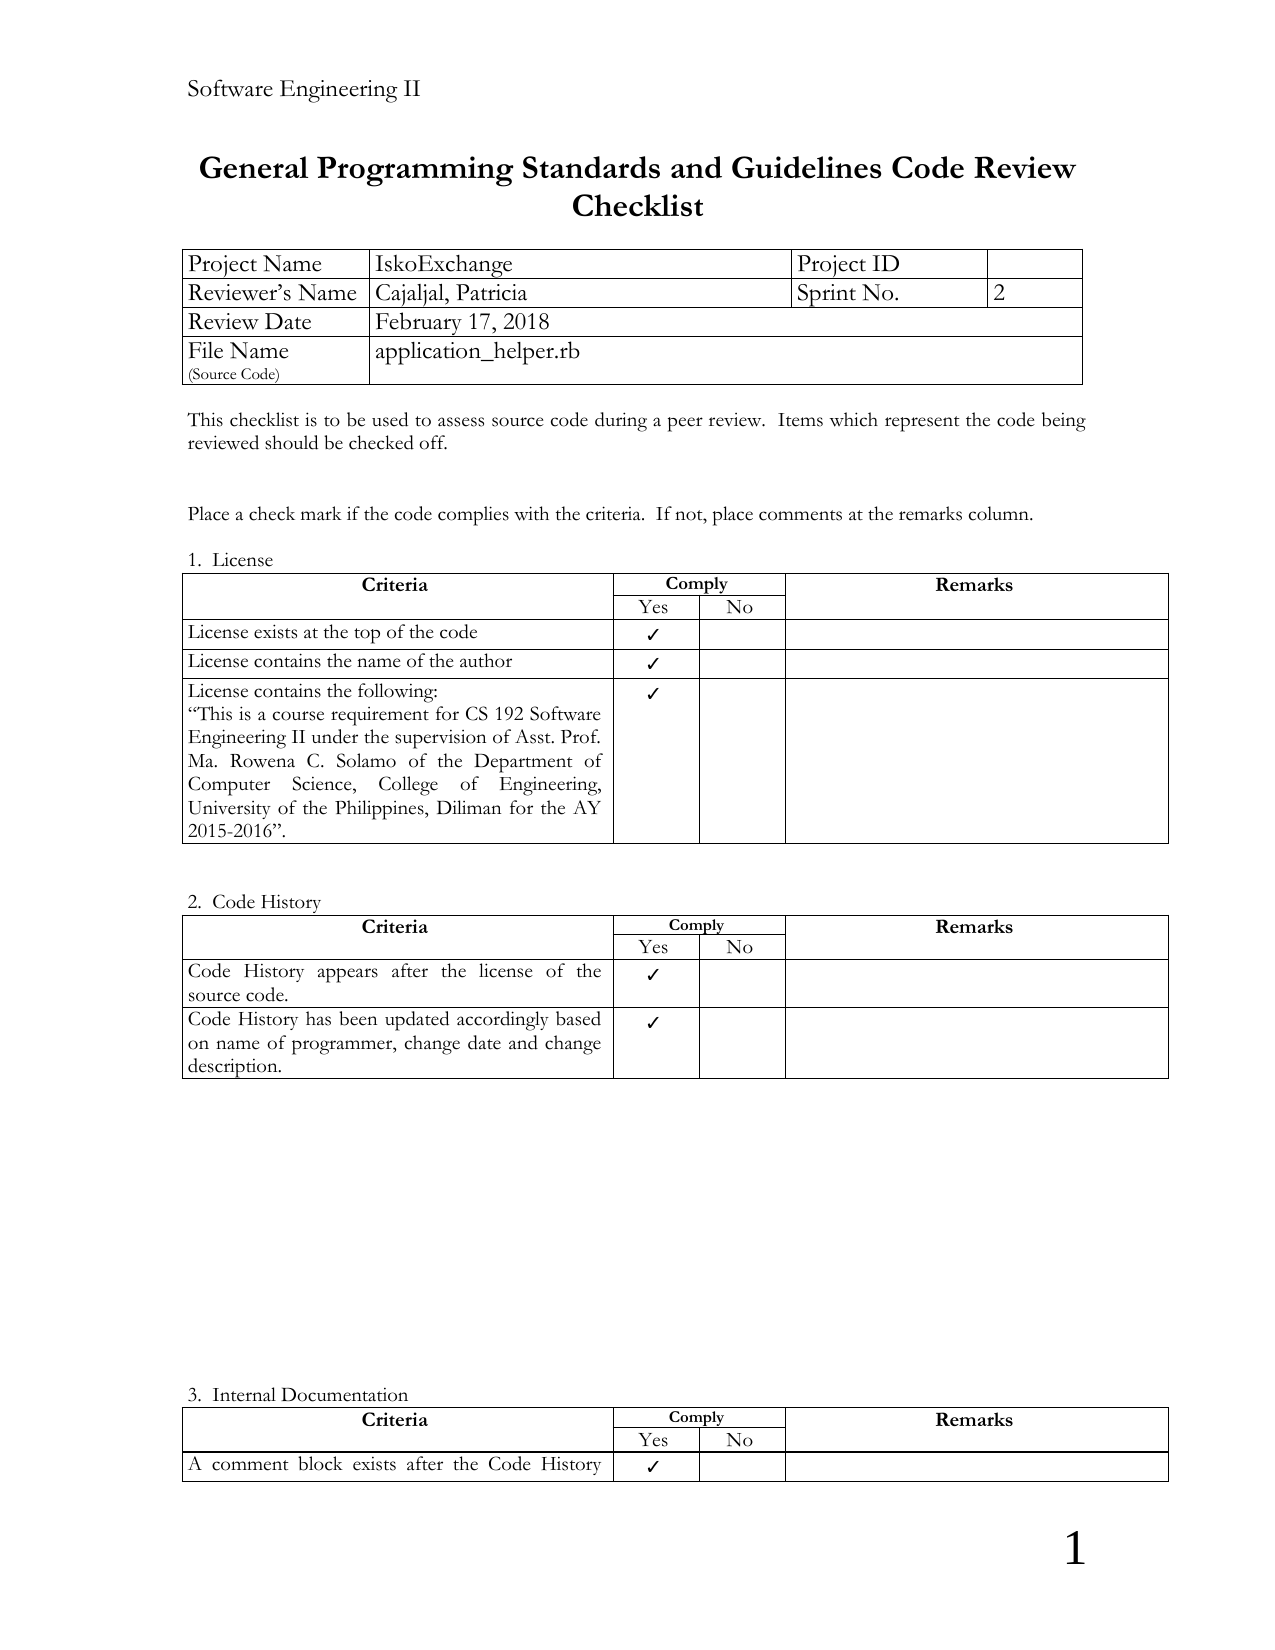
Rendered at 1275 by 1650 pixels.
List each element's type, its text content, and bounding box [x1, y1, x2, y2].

table_cell License contains the name of the author [183, 650, 613, 678]
table_cell Code History has been updated accordingly based on name of programmer, change date and change description. [183, 1008, 613, 1078]
table_cell Yes [614, 935, 699, 959]
table_cell Sprint No. [792, 279, 987, 307]
text This checklist is to be used to assess source code during a peer review. Items which represent the code being reviewed should be checked off. [187, 408, 1087, 455]
table_header Criteria [183, 1408, 613, 1451]
table_cell Cajaljal, Patricia [370, 279, 791, 307]
table_cell [786, 620, 1168, 648]
table_header IskoExchange [370, 250, 791, 278]
table_cell application_helper.rb [370, 337, 1082, 384]
text General Programming Standards and Guidelines Code Review Checklist [187, 150, 1087, 225]
table_cell 2 [988, 279, 1082, 307]
table_header Criteria [183, 916, 613, 959]
table_header Comply [614, 916, 785, 934]
table_cell Yes [614, 596, 699, 619]
table_cell [700, 650, 785, 678]
table_cell No [700, 1428, 785, 1451]
text 3. Internal Documentation [187, 1384, 1087, 1407]
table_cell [183, 1453, 613, 1481]
table_cell [700, 1008, 785, 1078]
table_cell [786, 960, 1168, 1007]
table_cell Code History appears after the license of the source code. [183, 960, 613, 1007]
table_cell ✓ [614, 620, 699, 648]
table_cell License exists at the top of the code [183, 620, 613, 648]
table_cell [700, 1453, 785, 1481]
table_cell [786, 679, 1168, 843]
table_header [988, 250, 1082, 278]
table_cell No [700, 935, 785, 959]
table_cell Yes [614, 1428, 699, 1451]
table_header Remarks [786, 574, 1168, 619]
table_cell ✓ [614, 679, 699, 843]
table_cell [700, 620, 785, 648]
table_cell No [700, 596, 785, 619]
table_cell Reviewer’s Name [183, 279, 369, 307]
table_cell File Name (Source Code) [183, 337, 369, 384]
table_header Comply [614, 1408, 785, 1427]
table_header Comply [614, 574, 785, 594]
table_header Criteria [183, 574, 613, 619]
table_cell ✓ [614, 1008, 699, 1078]
table_cell [786, 650, 1168, 678]
table_cell [786, 1008, 1168, 1078]
table_cell [700, 960, 785, 1007]
text 1. License [187, 549, 1087, 572]
table_cell ✓ [614, 960, 699, 1007]
table_header Remarks [786, 916, 1168, 959]
table_cell License contains the following: “This is a course requirement for CS 192 Software Engineering II under the supervision of Asst. Prof. Ma. Rowena C. Solamo of the Department of Computer Science, College of Engineering, University of the Philippines, Diliman for the AY 2015-2016”. [183, 679, 613, 843]
table_cell Review Date [183, 308, 369, 336]
table_cell [786, 1453, 1168, 1481]
table_header Project ID [792, 250, 987, 278]
table_cell ✓ [614, 650, 699, 678]
table_cell [700, 679, 785, 843]
text 2. Code History [187, 891, 1087, 914]
table_header Remarks [786, 1408, 1168, 1451]
table_header Project Name [183, 250, 369, 278]
text Place a check mark if the code complies with the criteria. If not, place comments at the remarks column. [187, 502, 1087, 526]
table_cell February 17, 2018 [370, 308, 1082, 336]
table_cell ✓ [614, 1453, 699, 1481]
